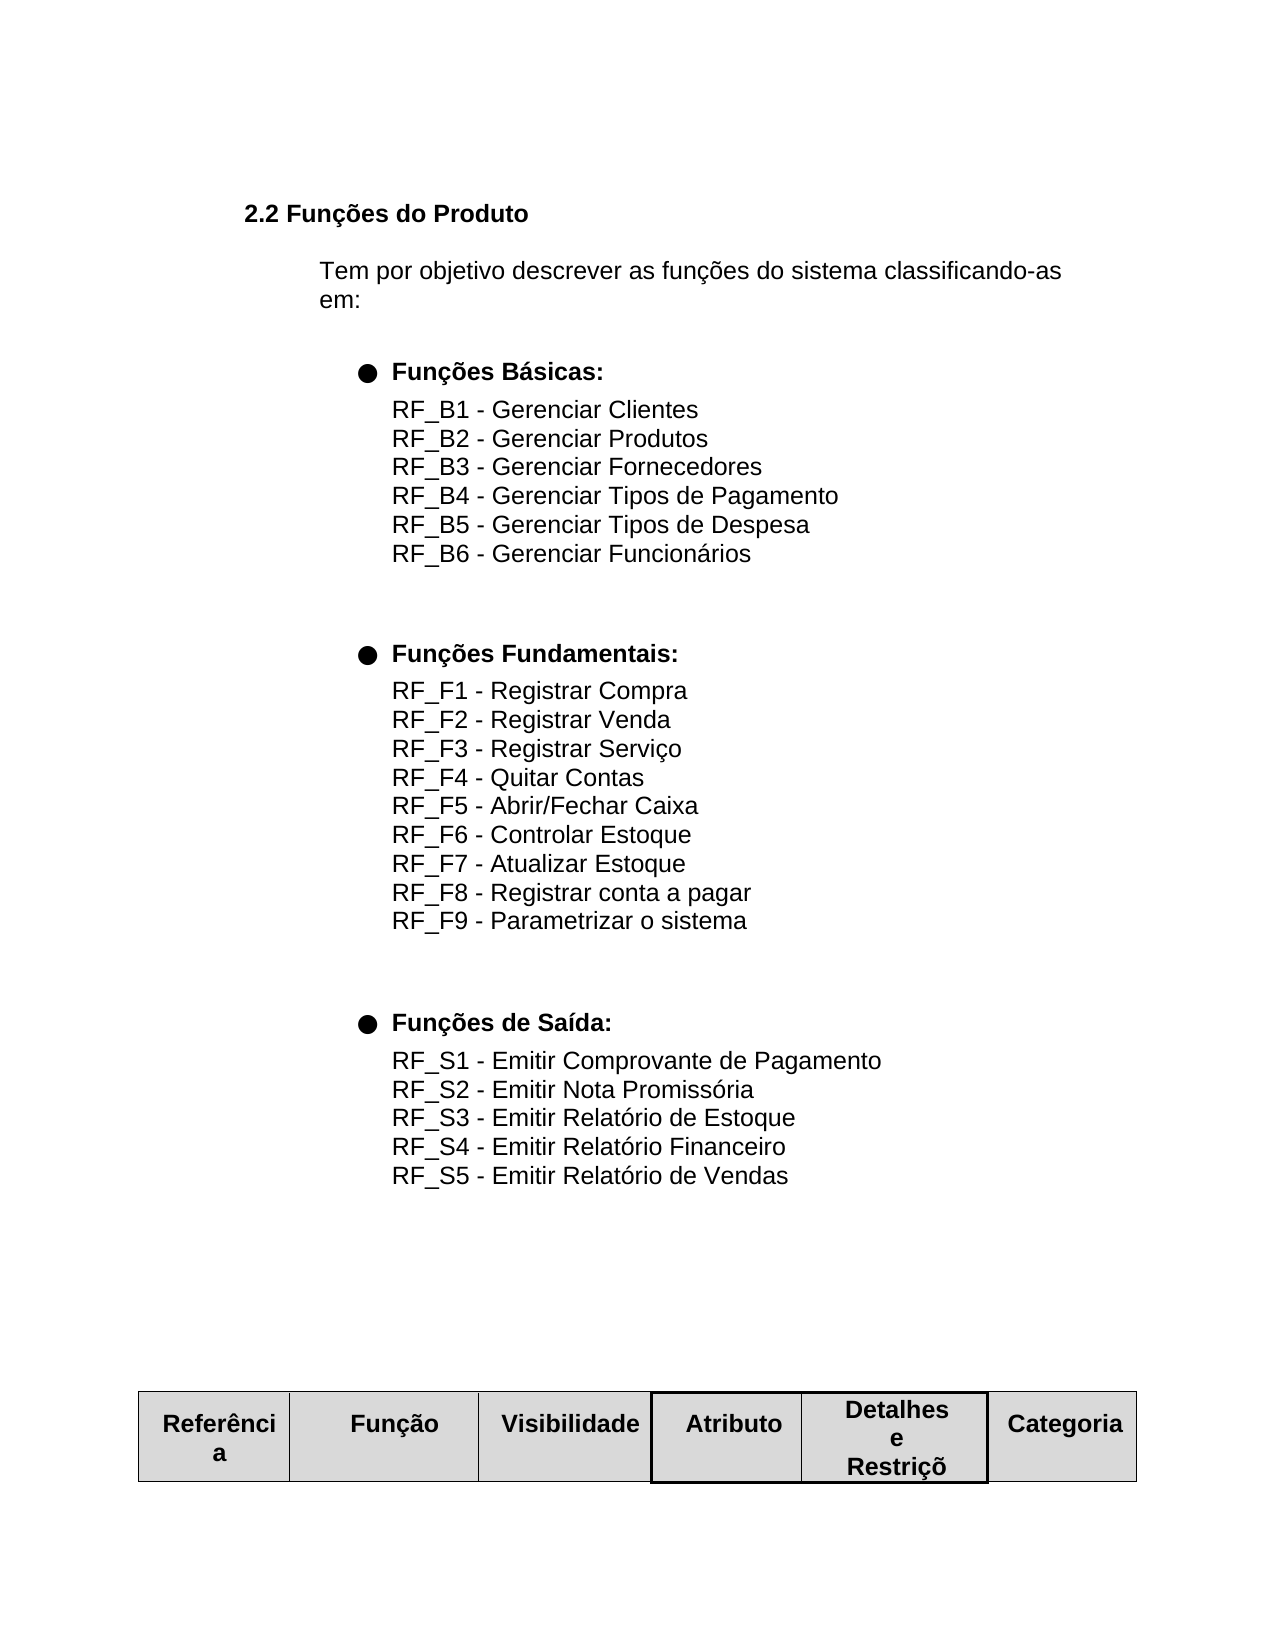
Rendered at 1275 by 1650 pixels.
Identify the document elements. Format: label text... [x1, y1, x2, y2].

table_header Visibilidade [479, 1392, 650, 1481]
text RF_S4 - Emitir Relatório Financeiro [177, 1132, 1029, 1161]
table_header Atributo [653, 1394, 801, 1481]
text RF_B5 - Gerenciar Tipos de Despesa [177, 510, 1029, 538]
text RF_F5 - Abrir/Fechar Caixa [177, 791, 1029, 820]
table_header Função [290, 1392, 478, 1481]
list Funções de Saída: [357, 994, 1029, 1046]
list Funções Básicas: [357, 343, 1029, 395]
text RF_F3 - Registrar Serviço [177, 734, 1029, 762]
text Tem por objetivo descrever as funções do sistema classificando-as em: [319, 256, 1098, 314]
table_header Detalhes e Restrições [802, 1394, 986, 1481]
text RF_F2 - Registrar Venda [177, 705, 1029, 734]
text RF_F4 - Quitar Contas [177, 762, 1029, 791]
text RF_S2 - Emitir Nota Promissória [177, 1074, 1029, 1103]
text RF_F8 - Registrar conta a pagar [177, 877, 1029, 906]
table_header Referência [139, 1392, 289, 1481]
list Funções do Produto [244, 199, 1098, 227]
text RF_F9 - Parametrizar o sistema [177, 906, 1029, 935]
text RF_F7 - Atualizar Estoque [177, 849, 1029, 877]
text RF_B2 - Gerenciar Produtos [177, 423, 1029, 452]
text RF_B3 - Gerenciar Fornecedores [177, 452, 1029, 481]
text RF_S1 - Emitir Comprovante de Pagamento [177, 1046, 1029, 1074]
text RF_S3 - Emitir Relatório de Estoque [177, 1103, 1029, 1132]
list Funções Fundamentais: [357, 625, 1029, 676]
table_header Categoria [989, 1392, 1136, 1481]
text RF_F1 - Registrar Compra [177, 676, 1029, 705]
text RF_B4 - Gerenciar Tipos de Pagamento [177, 481, 1029, 510]
text RF_B6 - Gerenciar Funcionários [177, 538, 1029, 567]
text RF_B1 - Gerenciar Clientes [177, 395, 1029, 423]
text RF_S5 - Emitir Relatório de Vendas [177, 1161, 1029, 1189]
text RF_F6 - Controlar Estoque [177, 820, 1029, 849]
